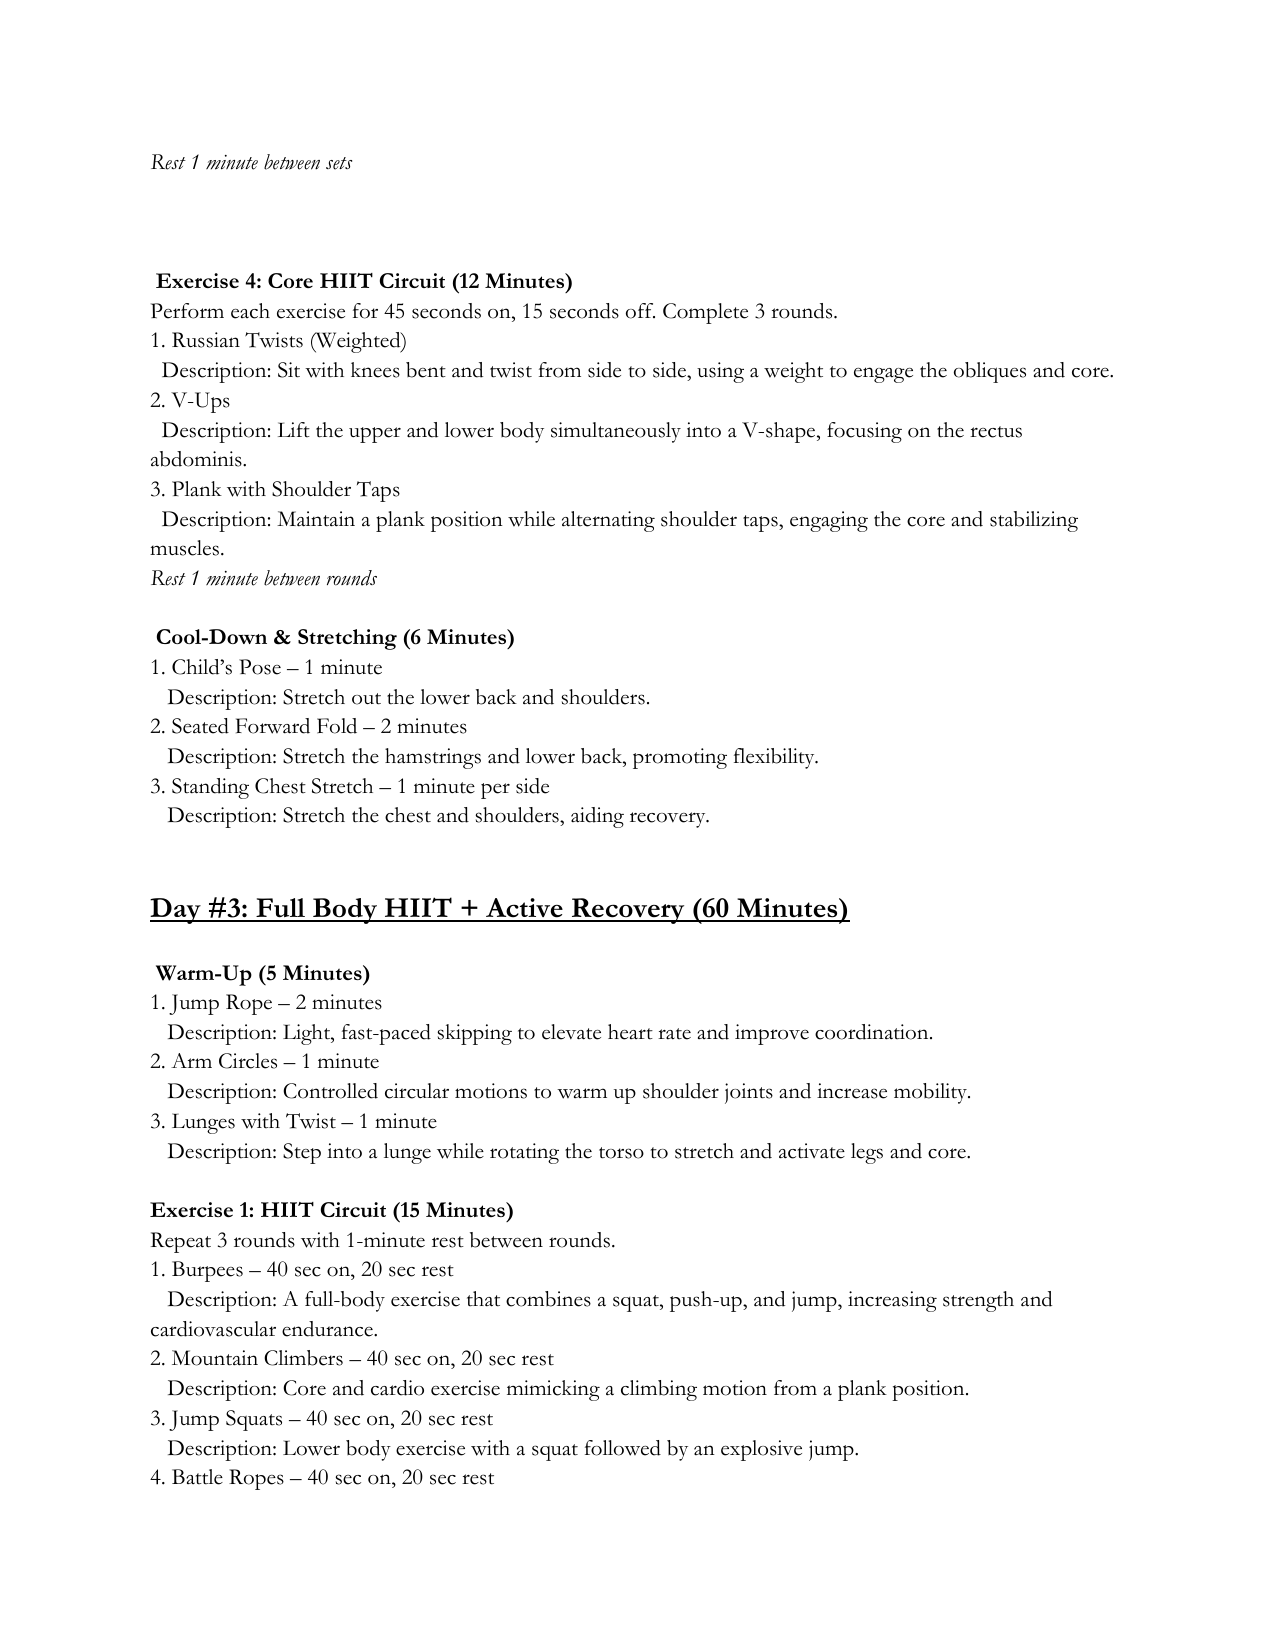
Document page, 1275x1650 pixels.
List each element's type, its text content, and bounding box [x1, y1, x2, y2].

text Warm-Up (5 Minutes) [150, 960, 1125, 986]
text 3. Jump Squats – 40 sec on, 20 sec rest [150, 1405, 1125, 1431]
text Description: Lower body exercise with a squat followed by an explosive jump. [150, 1435, 1125, 1461]
text Description: Sit with knees bent and twist from side to side, using a weight to engage the obliques and core. [150, 358, 1125, 384]
text Description: Stretch out the lower back and shoulders. [150, 684, 1125, 710]
text Description: Core and cardio exercise mimicking a climbing motion from a plank position. [150, 1376, 1125, 1402]
text Description: Stretch the hamstrings and lower back, promoting flexibility. [150, 744, 1125, 769]
text 3. Standing Chest Stretch – 1 minute per side [150, 773, 1125, 799]
text 3. Lunges with Twist – 1 minute [150, 1108, 1125, 1134]
text Description: Step into a lunge while rotating the torso to stretch and activate legs and core. [150, 1138, 1125, 1164]
text Day #3: Full Body HIIT + Active Recovery (60 Minutes) [150, 893, 1125, 926]
text Rest 1 minute between sets [150, 150, 1125, 176]
text Description: A full-body exercise that combines a squat, push-up, and jump, increasing strength and cardiovascular endurance. [150, 1287, 1125, 1342]
text Description: Controlled circular motions to warm up shoulder joints and increase mobility. [150, 1079, 1125, 1105]
text Exercise 4: Core HIIT Circuit (12 Minutes) [150, 269, 1125, 294]
text Description: Lift the upper and lower body simultaneously into a V-shape, focusing on the rectus abdominis. [150, 417, 1125, 473]
text 2. Mountain Climbers – 40 sec on, 20 sec rest [150, 1346, 1125, 1372]
text 2. Seated Forward Fold – 2 minutes [150, 714, 1125, 740]
text 2. V-Ups [150, 387, 1125, 413]
text Description: Light, fast-paced skipping to elevate heart rate and improve coordination. [150, 1019, 1125, 1045]
text Description: Maintain a plank position while alternating shoulder taps, engaging the core and stabilizing muscles. [150, 506, 1125, 562]
text 1. Burpees – 40 sec on, 20 sec rest [150, 1257, 1125, 1283]
text Exercise 1: HIIT Circuit (15 Minutes) [150, 1198, 1125, 1223]
text 4. Battle Ropes – 40 sec on, 20 sec rest [150, 1465, 1125, 1491]
text Repeat 3 rounds with 1-minute rest between rounds. [150, 1227, 1125, 1253]
text Cool-Down & Stretching (6 Minutes) [150, 625, 1125, 651]
text 3. Plank with Shoulder Taps [150, 477, 1125, 502]
text Description: Stretch the chest and shoulders, aiding recovery. [150, 803, 1125, 829]
text 1. Jump Rope – 2 minutes [150, 990, 1125, 1016]
text 1. Child’s Pose – 1 minute [150, 655, 1125, 681]
text Perform each exercise for 45 seconds on, 15 seconds off. Complete 3 rounds. [150, 298, 1125, 324]
text 2. Arm Circles – 1 minute [150, 1049, 1125, 1075]
text Rest 1 minute between rounds [150, 566, 1125, 591]
text 1. Russian Twists (Weighted) [150, 328, 1125, 354]
